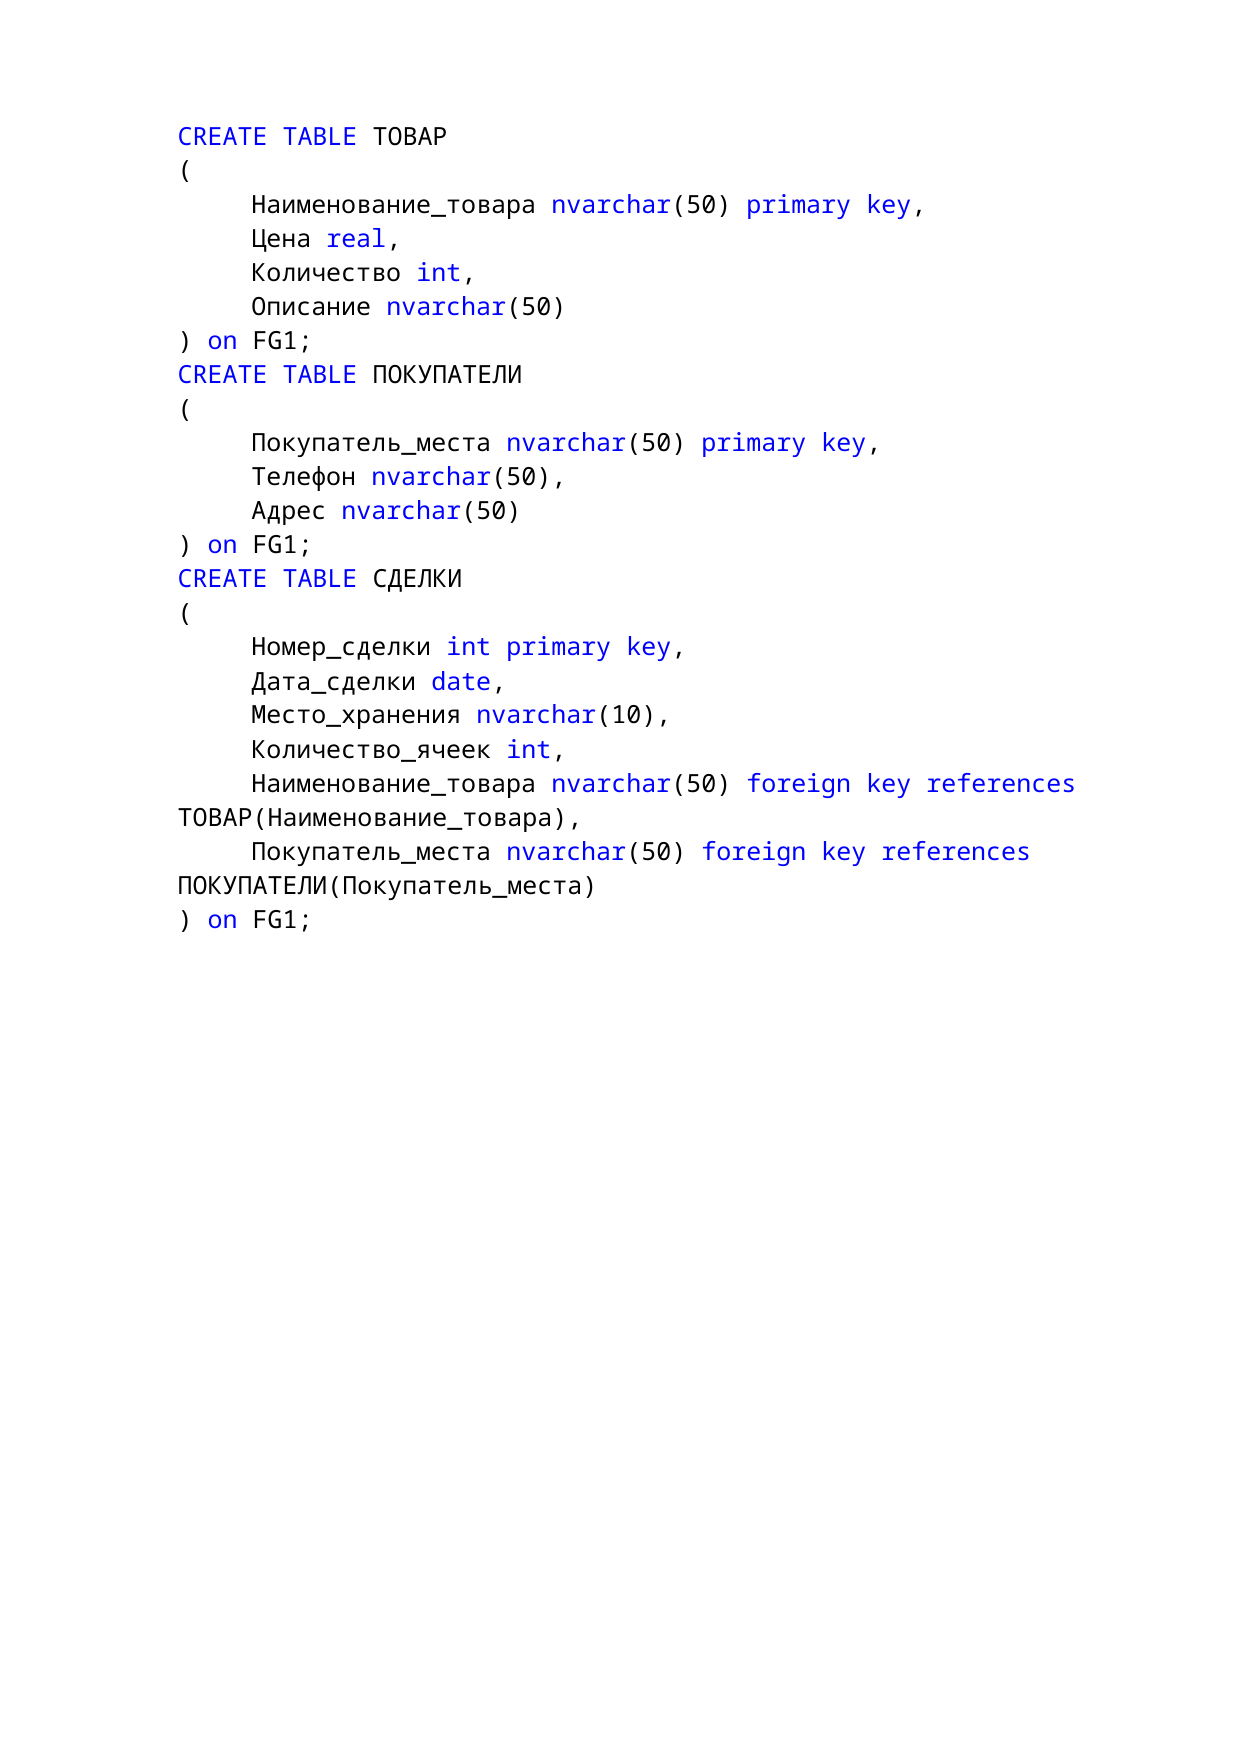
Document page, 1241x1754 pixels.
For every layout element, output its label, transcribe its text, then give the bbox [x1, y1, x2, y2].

text ) on FG1; [177, 322, 1152, 357]
text CREATE TABLE ПОКУПАТЕЛИ [177, 357, 1152, 391]
text CREATE TABLE ТОВАР [177, 118, 1152, 152]
text Место_хранения nvarchar(10), [177, 697, 1152, 731]
text CREATE TABLE СДЕЛКИ [177, 561, 1152, 595]
text Номер_сделки int primary key, [177, 629, 1152, 663]
text Дата_сделки date, [177, 663, 1152, 697]
text ) on FG1; [177, 527, 1152, 561]
text Количество_ячеек int, [177, 731, 1152, 765]
text ( [177, 152, 1152, 186]
text Количество int, [177, 254, 1152, 288]
text ( [177, 391, 1152, 425]
text ( [177, 595, 1152, 629]
text Адрес nvarchar(50) [177, 493, 1152, 527]
text Наименование_товара nvarchar(50) foreign key references ТОВАР(Наименование_товара), [177, 765, 1152, 833]
text Наименование_товара nvarchar(50) primary key, [177, 186, 1152, 220]
text Покупатель_места nvarchar(50) foreign key references ПОКУПАТЕЛИ(Покупатель_места) [177, 833, 1152, 902]
text Цена real, [177, 220, 1152, 254]
text Описание nvarchar(50) [177, 288, 1152, 322]
text Телефон nvarchar(50), [177, 459, 1152, 493]
text Покупатель_места nvarchar(50) primary key, [177, 425, 1152, 459]
text ) on FG1; [177, 902, 1152, 936]
